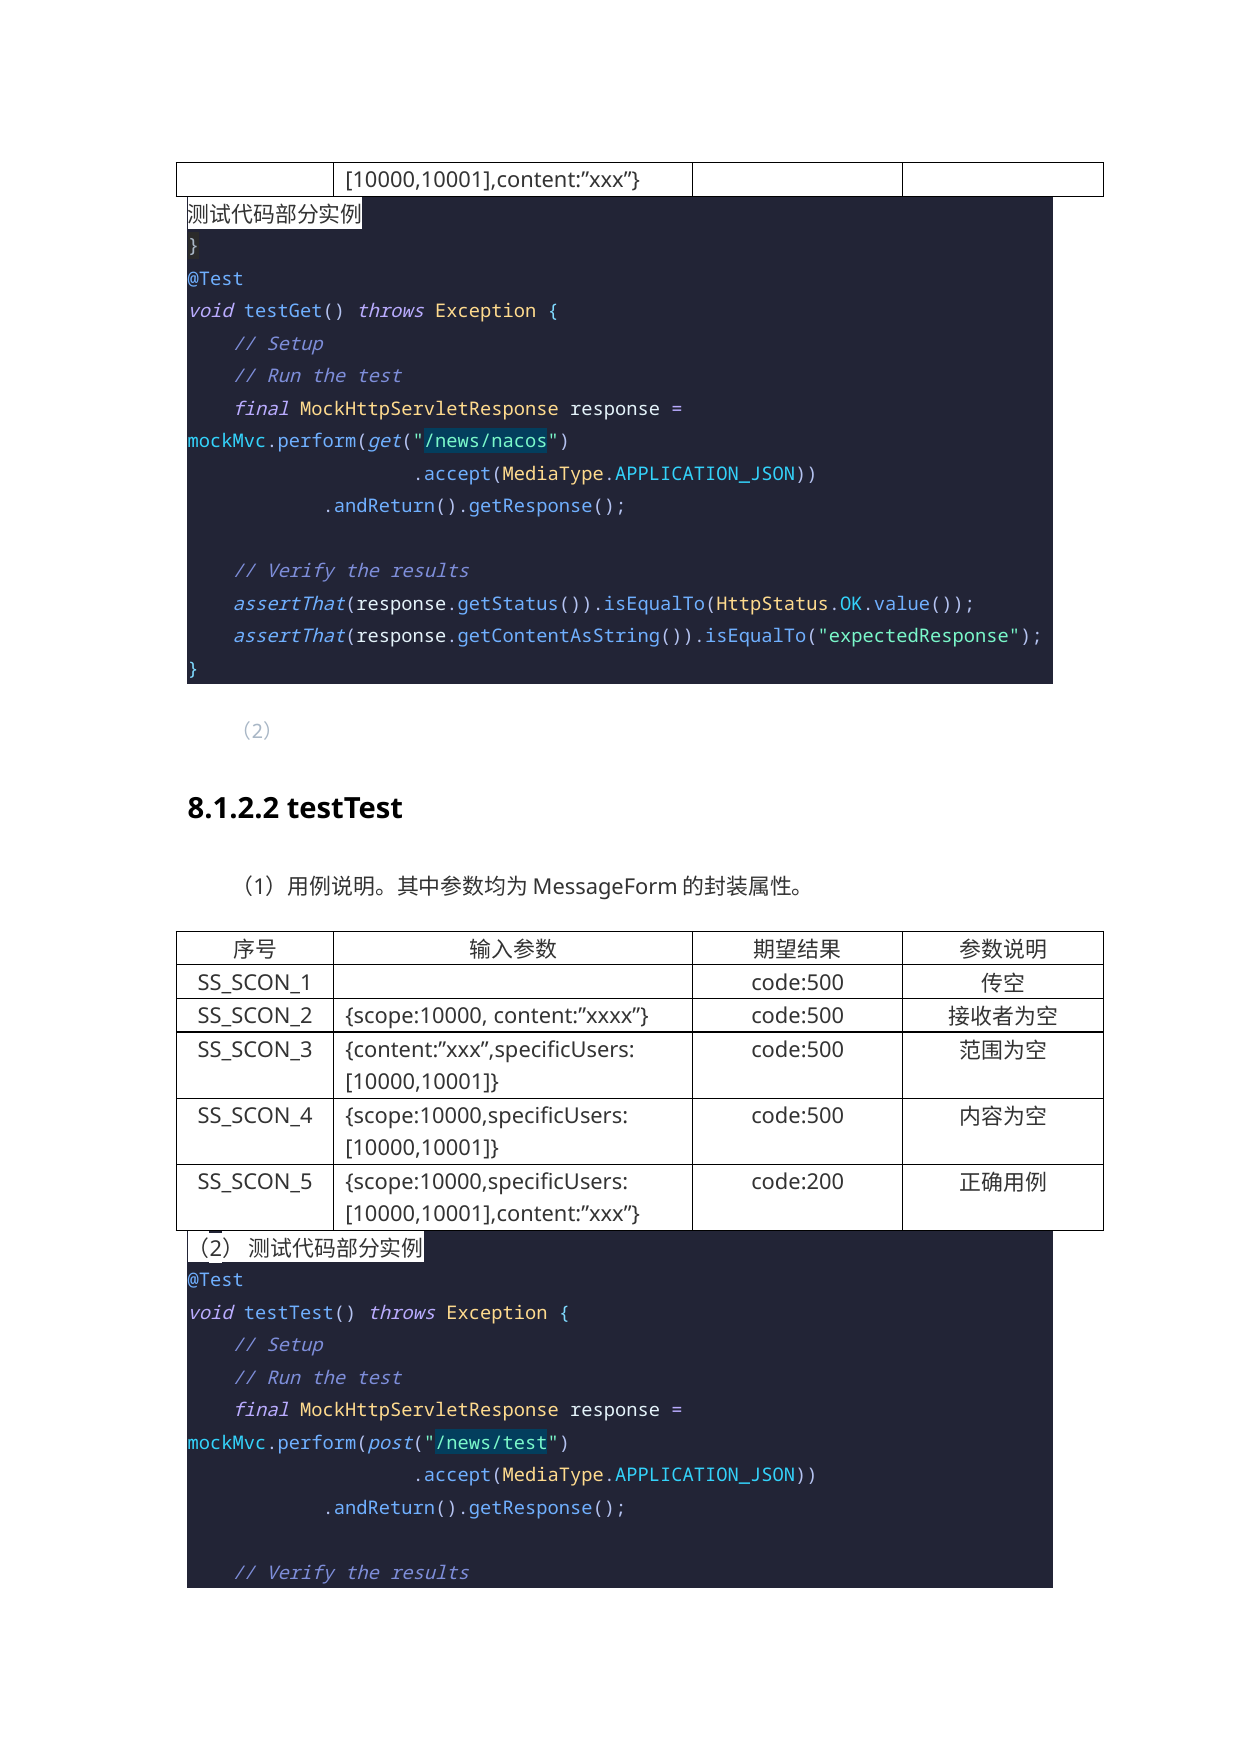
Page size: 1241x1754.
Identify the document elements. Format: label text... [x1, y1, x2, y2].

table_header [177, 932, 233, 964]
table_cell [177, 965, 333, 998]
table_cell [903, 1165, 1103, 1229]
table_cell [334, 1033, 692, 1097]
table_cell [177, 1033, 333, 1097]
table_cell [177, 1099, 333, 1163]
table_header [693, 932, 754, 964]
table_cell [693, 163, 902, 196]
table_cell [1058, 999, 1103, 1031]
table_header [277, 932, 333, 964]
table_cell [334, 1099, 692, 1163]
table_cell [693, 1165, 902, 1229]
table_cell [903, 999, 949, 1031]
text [187, 1231, 1053, 1588]
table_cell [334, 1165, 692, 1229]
list 8.1.2.2 testTest [187, 775, 1053, 840]
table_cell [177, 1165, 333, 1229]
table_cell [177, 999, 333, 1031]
text 测试代码部分实例 } @Test void testGet() throws Exception { // Setup // Run the test final MockHttpServletResponse response = mockMvc.perform(get("/news/nacos") .accept(MediaType.APPLICATION_JSON)) .andReturn().getResponse(); // Verify the results assertThat(response.getStatus()).isEqualTo(HttpStatus.OK.value()); assertThat(response.getContentAsString()).isEqualTo("expectedResponse"); } [187, 197, 1053, 684]
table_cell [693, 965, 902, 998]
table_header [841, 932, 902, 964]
list （1）用例说明。其中参数均为MessageForm的封装属性。 [187, 869, 1053, 902]
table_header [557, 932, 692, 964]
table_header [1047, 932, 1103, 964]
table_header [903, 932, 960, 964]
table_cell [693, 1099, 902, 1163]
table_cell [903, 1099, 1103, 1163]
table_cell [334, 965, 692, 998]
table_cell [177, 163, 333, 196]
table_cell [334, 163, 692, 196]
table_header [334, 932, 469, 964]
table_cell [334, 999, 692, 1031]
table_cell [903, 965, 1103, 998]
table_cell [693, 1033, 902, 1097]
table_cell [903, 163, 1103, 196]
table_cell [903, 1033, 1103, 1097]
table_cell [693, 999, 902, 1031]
